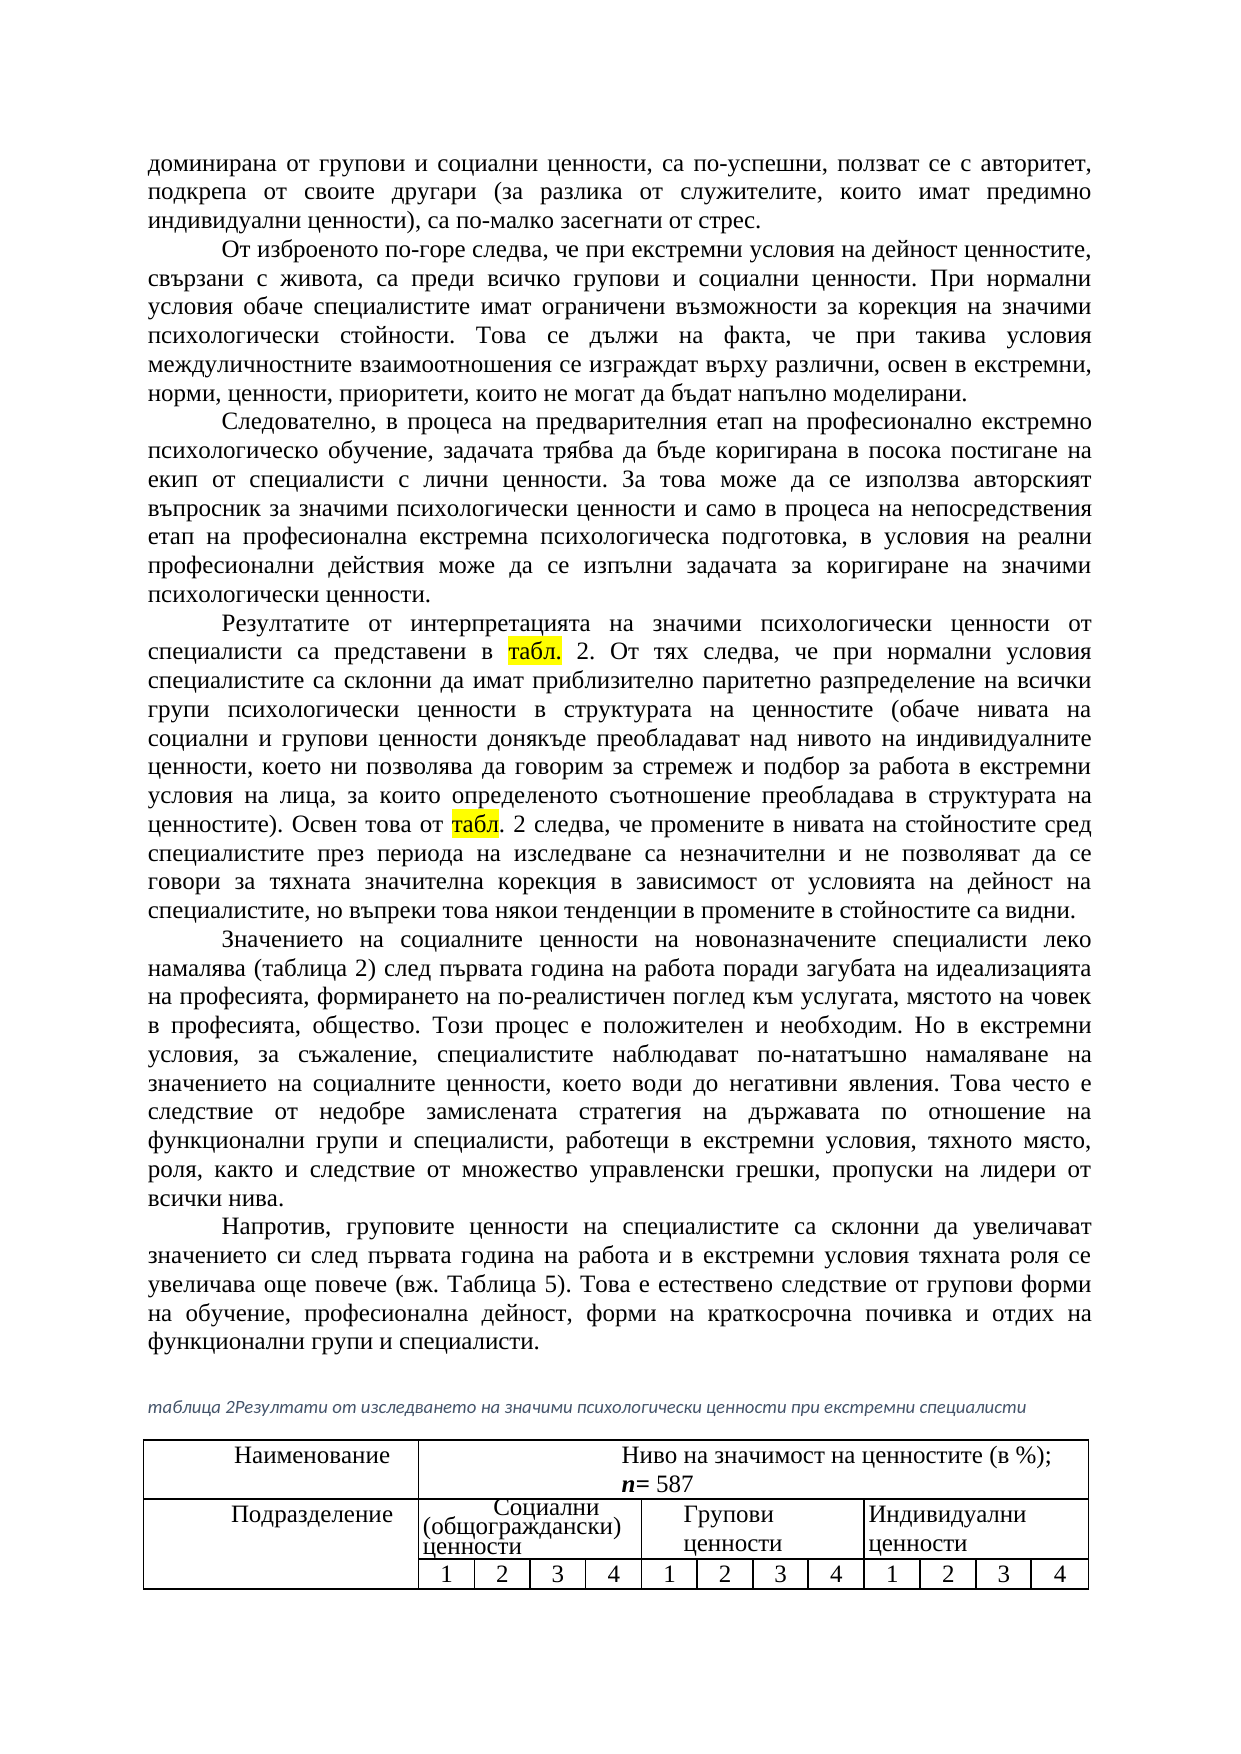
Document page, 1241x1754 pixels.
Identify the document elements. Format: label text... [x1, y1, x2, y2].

table_cell 4 [586, 1560, 641, 1588]
table_header Ниво на значимост на ценностите (в %); п= 587 [419, 1441, 1088, 1498]
table_cell 1 [419, 1560, 474, 1588]
table_cell 1 [642, 1560, 696, 1588]
table_cell Подразделение [144, 1500, 418, 1588]
table_cell 4 [809, 1560, 863, 1588]
text Резултатите от интерпретацията на значими психологически ценности от специалисти са представени в табл. 2. От тях следва, че при нормални условия специалистите са склонни да имат приблизително паритетно разпределение на всички групи психологически ценности в структурата на ценностите (обаче нивата на социални и групови ценности донякъде преобладават над нивото на индивидуалните ценности, което ни позволява да говорим за стремеж и подбор за работа в екстремни условия на лица, за които определеното съотношение преобладава в структурата на ценностите). Освен това от табл. 2 следва, че промените в нивата на стойностите сред специалистите през периода на изследване са незначителни и не позволяват да се говори за тяхната значителна корекция в зависимост от условията на дейност на специалистите, но въпреки това някои тенденции в промените в стойностите са видни. [148, 608, 1093, 924]
text От изброеното по-горе следва, че при екстремни условия на дейност ценностите, свързани с живота, са преди всичко групови и социални ценности. При нормални условия обаче специалистите имат ограничени възможности за корекция на значими психологически стойности. Това се дължи на факта, че при такива условия междуличностните взаимоотношения се изграждат върху различни, освен в екстремни, норми, ценности, приоритети, които не могат да бъдат напълно моделирани. [148, 234, 1093, 406]
table_cell Групови ценности [642, 1500, 863, 1558]
table_cell 2 [475, 1560, 529, 1588]
table_cell 2 [921, 1560, 975, 1588]
table_cell Индивидуални ценности [865, 1500, 1088, 1558]
table_cell Социални (общограждански) ценности [419, 1500, 641, 1558]
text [148, 148, 1093, 234]
text таблица 2Резултати от изследването на значими психологически ценности при екстремни специалисти [148, 1395, 1093, 1418]
table_cell 3 [754, 1560, 807, 1588]
table_cell 3 [531, 1560, 585, 1588]
table_cell 4 [1032, 1560, 1088, 1588]
table_cell 3 [977, 1560, 1030, 1588]
table_cell 2 [698, 1560, 752, 1588]
table_header Наименование [144, 1441, 418, 1498]
table_cell 1 [865, 1560, 919, 1588]
text Следователно, в процеса на предварителния етап на професионално екстремно психологическо обучение, задачата трябва да бъде коригирана в посока постигане на екип от специалисти с лични ценности. За това може да се използва авторският въпросник за значими психологически ценности и само в процеса на непосредствения етап на професионална екстремна психологическа подготовка, в условия на реални професионални действия може да се изпълни задачата за коригиране на значими психологически ценности. [148, 406, 1093, 608]
